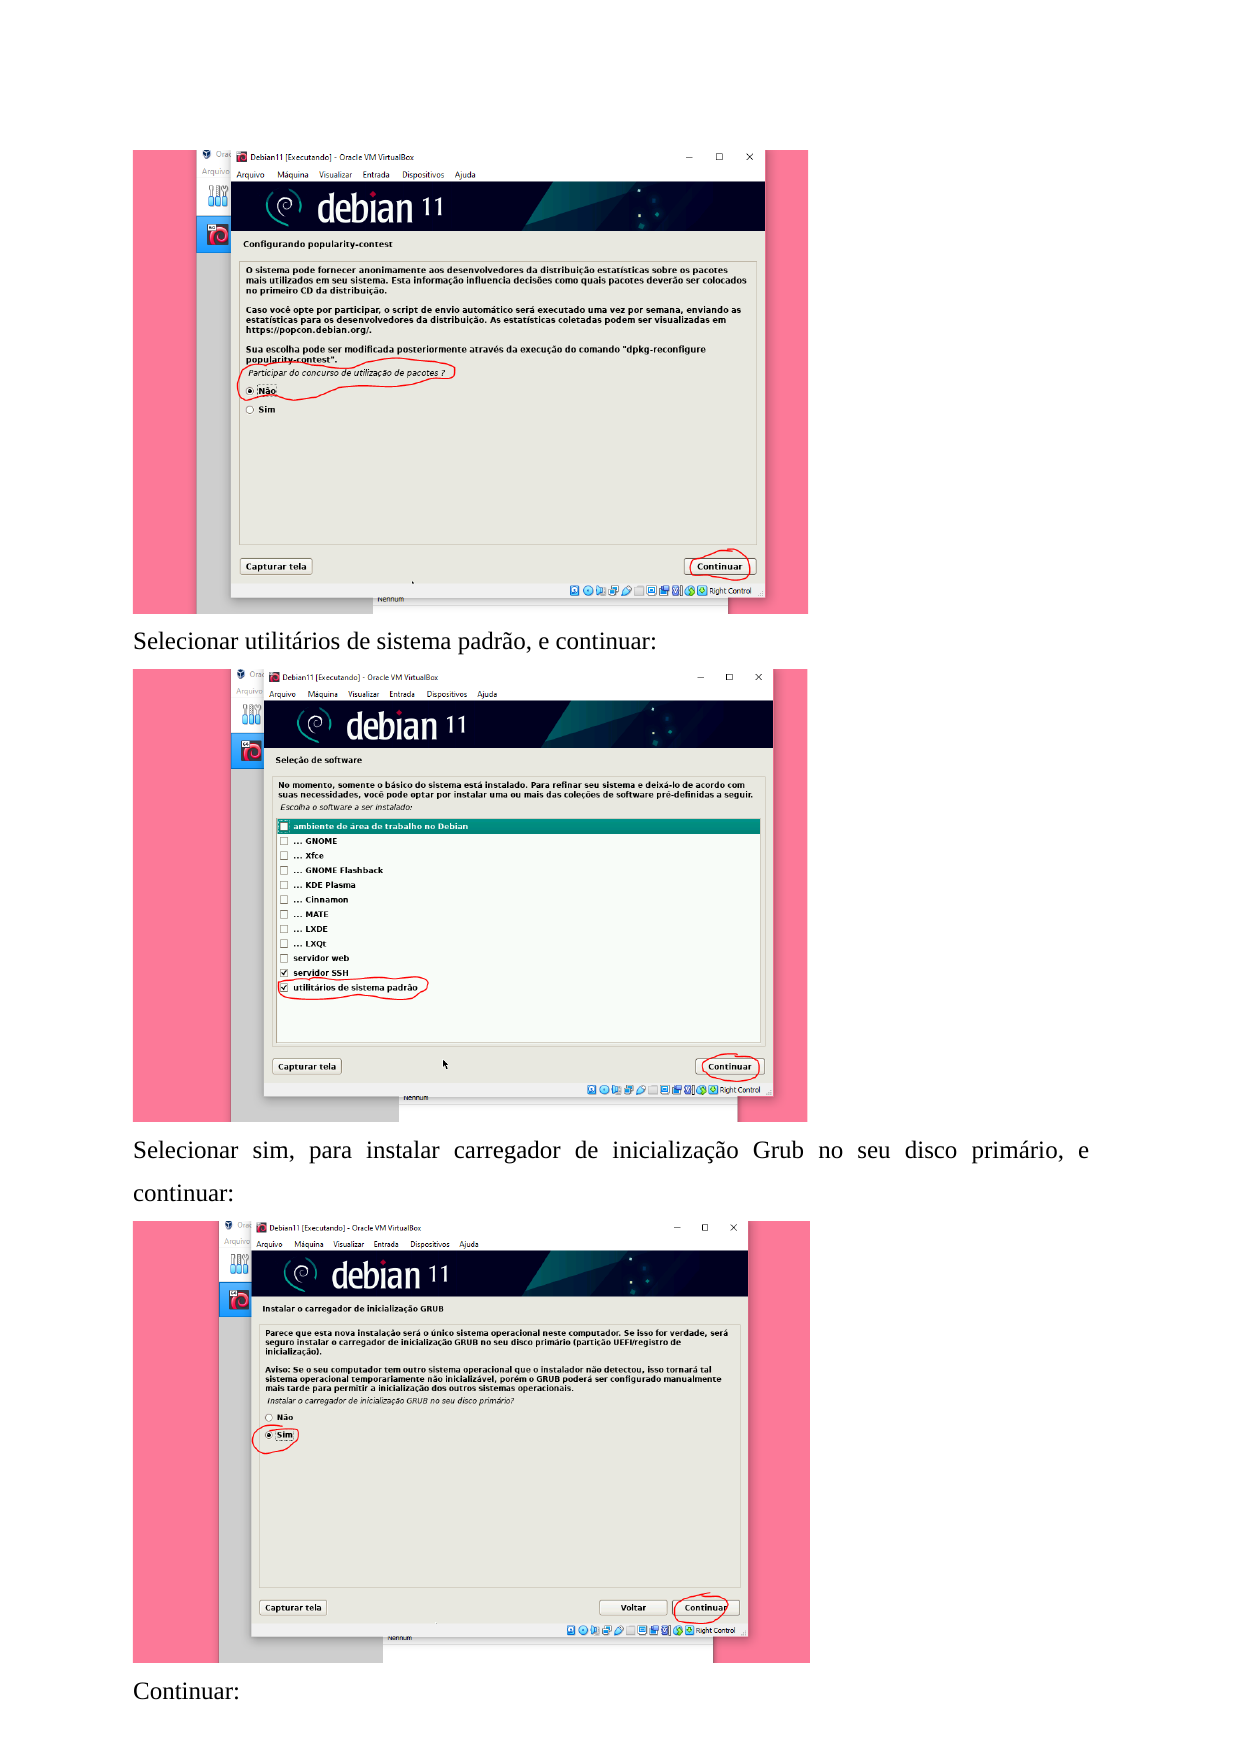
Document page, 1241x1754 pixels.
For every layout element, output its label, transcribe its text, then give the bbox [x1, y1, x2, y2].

text Selecionar sim, para instalar carregador de inicialização Grub no seu disco primário, e continuar: [133, 1135, 1090, 1207]
text Continuar: [133, 1676, 1090, 1704]
picture [132, 1221, 810, 1663]
picture [132, 669, 808, 1122]
text Selecionar utilitários de sistema padrão, e continuar: [133, 626, 1090, 655]
picture [132, 150, 809, 614]
